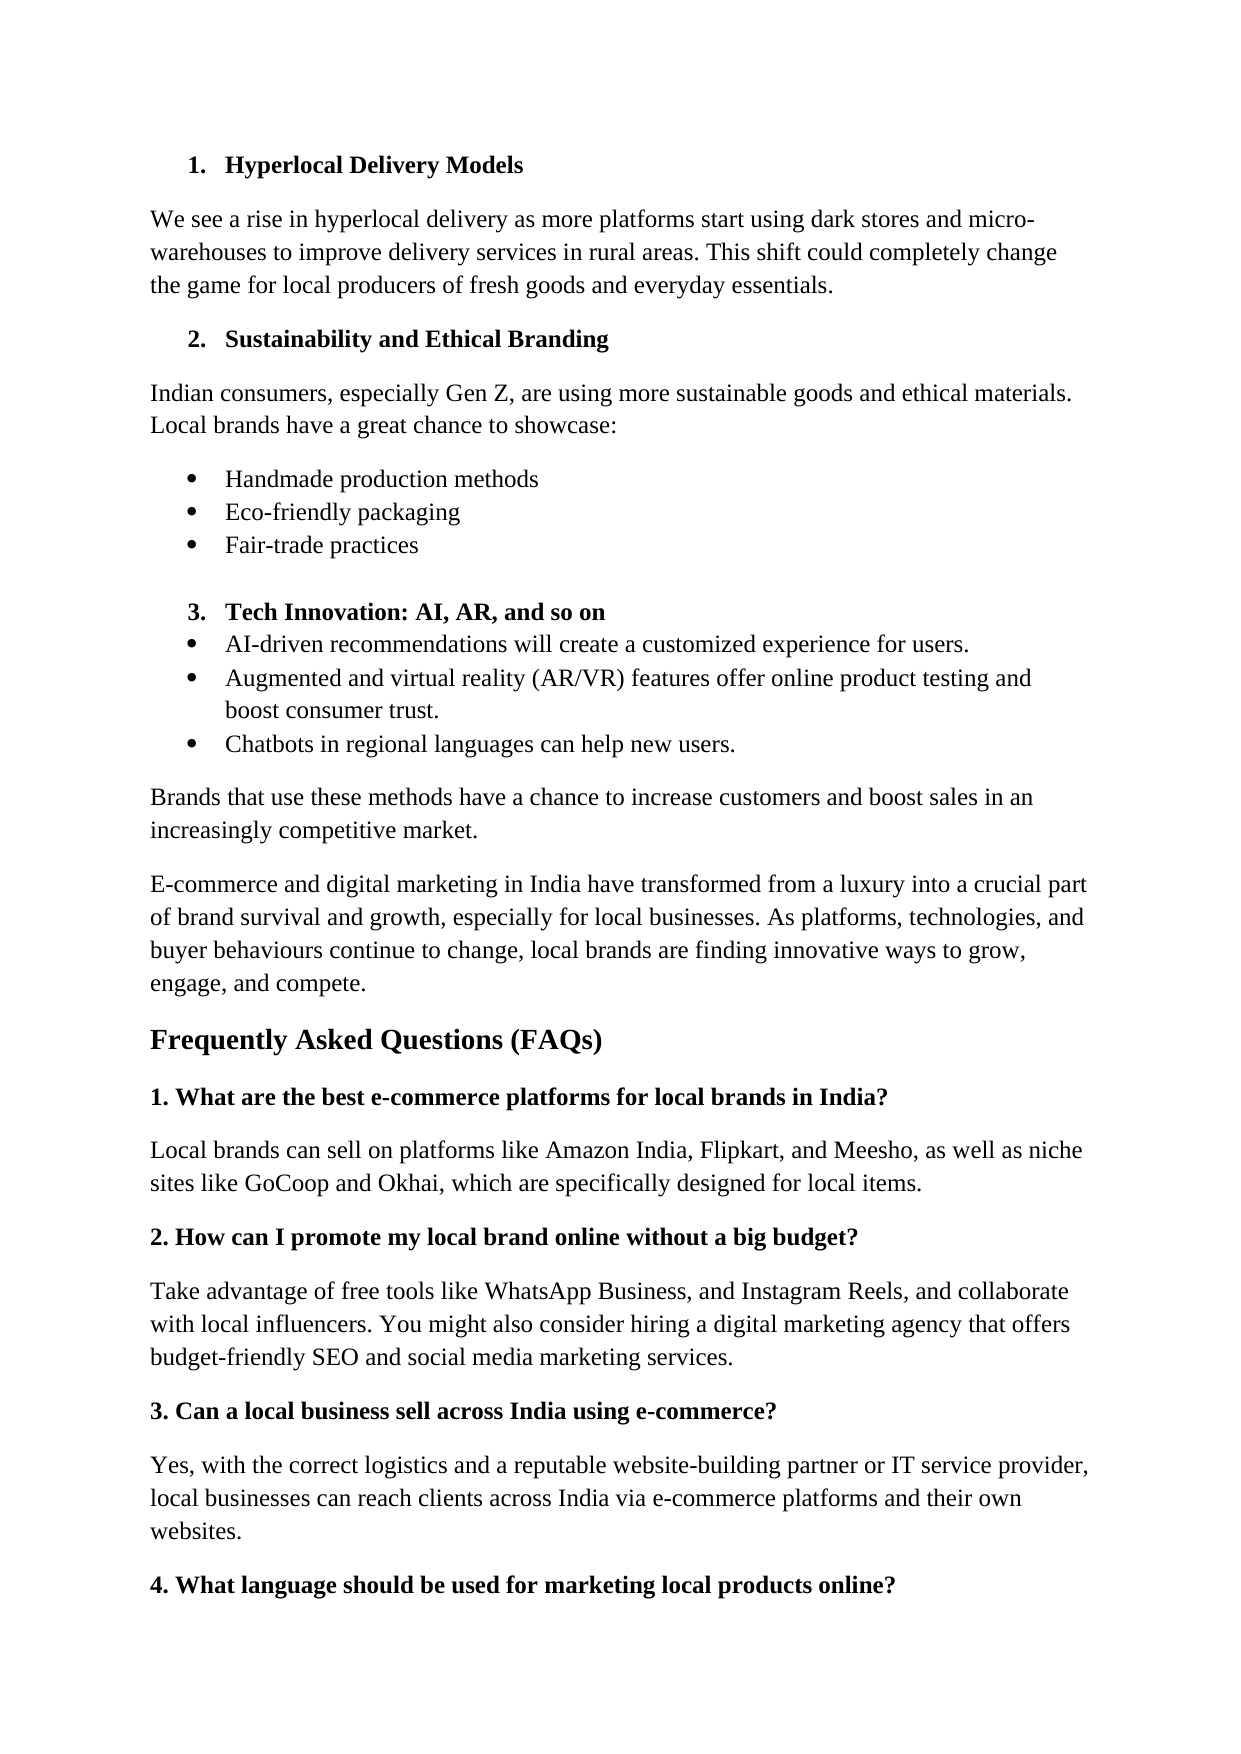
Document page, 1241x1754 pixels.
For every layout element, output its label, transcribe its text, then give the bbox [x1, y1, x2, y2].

list Augmented and virtual reality (AR/VR) features offer online product testing and boost consumer trust. [187, 663, 1090, 724]
list Sustainability and Ethical Branding [187, 324, 1090, 352]
list Tech Innovation: AI, AR, and so on [187, 597, 1090, 625]
text E-commerce and digital marketing in India have transformed from a luxury into a crucial part of brand survival and growth, especially for local businesses. As platforms, technologies, and buyer behaviours continue to change, local brands are finding innovative ways to grow, engage, and compete. [150, 869, 1090, 997]
text We see a rise in hyperlocal delivery as more platforms start using dark stores and micro-warehouses to improve delivery services in rural areas. This shift could completely change the game for local producers of fresh goods and everyday essentials. [150, 204, 1090, 299]
text 4. What language should be used for marketing local products online? [150, 1570, 1090, 1599]
list Fair-trade practices [187, 531, 1090, 559]
text Brands that use these methods have a chance to increase customers and boost sales in an increasingly competitive market. [150, 782, 1090, 844]
text 1. What are the best e-commerce platforms for local brands in India? [150, 1082, 1090, 1110]
list Eco-friendly packaging [187, 497, 1090, 526]
text Frequently Asked Questions (FAQs) [150, 1022, 1090, 1056]
list Handmade production methods [187, 464, 1090, 493]
list Hyperlocal Delivery Models [187, 150, 1090, 179]
text Take advantage of free tools like WhatsApp Business, and Instagram Reels, and collaborate with local influencers. You might also consider hiring a digital marketing agency that offers budget-friendly SEO and social media marketing services. [150, 1276, 1090, 1371]
text Yes, with the correct logistics and a reputable website-building partner or IT service provider, local businesses can reach clients across India via e-commerce platforms and their own websites. [150, 1450, 1090, 1545]
text 2. How can I promote my local brand online without a big budget? [150, 1222, 1090, 1251]
text Local brands can sell on platforms like Amazon India, Flipkart, and Meesho, as well as niche sites like GoCoop and Okhai, which are specifically designed for local items. [150, 1136, 1090, 1197]
list Chatbots in regional languages can help new users. [187, 729, 1090, 757]
list AI-driven recommendations will create a customized experience for users. [187, 629, 1090, 658]
text 3. Can a local business sell across India using e-commerce? [150, 1396, 1090, 1425]
text Indian consumers, especially Gen Z, are using more sustainable goods and ethical materials. Local brands have a great chance to showcase: [150, 378, 1090, 439]
